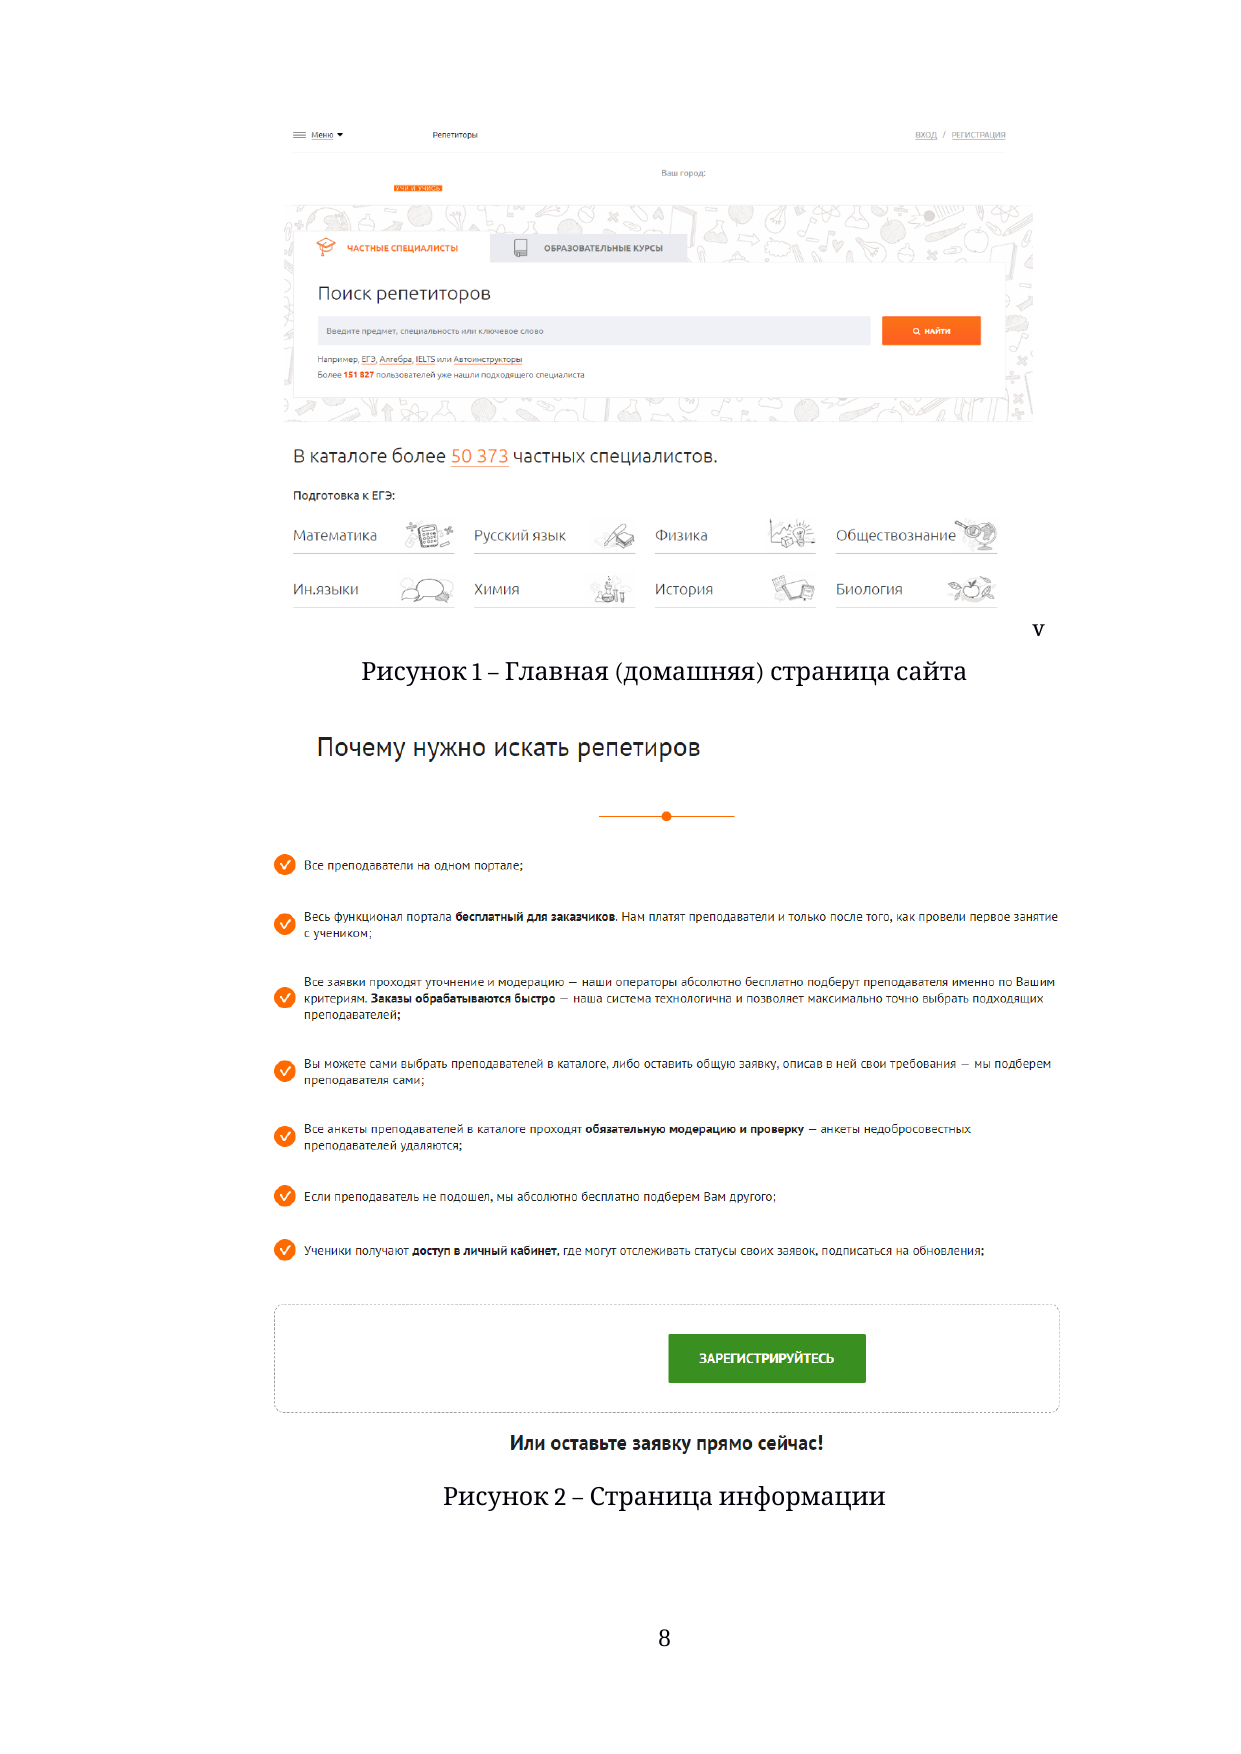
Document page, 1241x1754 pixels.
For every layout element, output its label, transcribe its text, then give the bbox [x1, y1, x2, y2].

picture [265, 715, 1064, 1469]
picture [284, 118, 1033, 637]
text Рисунок 2 – Страница информации [177, 1483, 1152, 1512]
text Рисунок 1 – Главная (домашняя) страница сайта [177, 657, 1152, 686]
